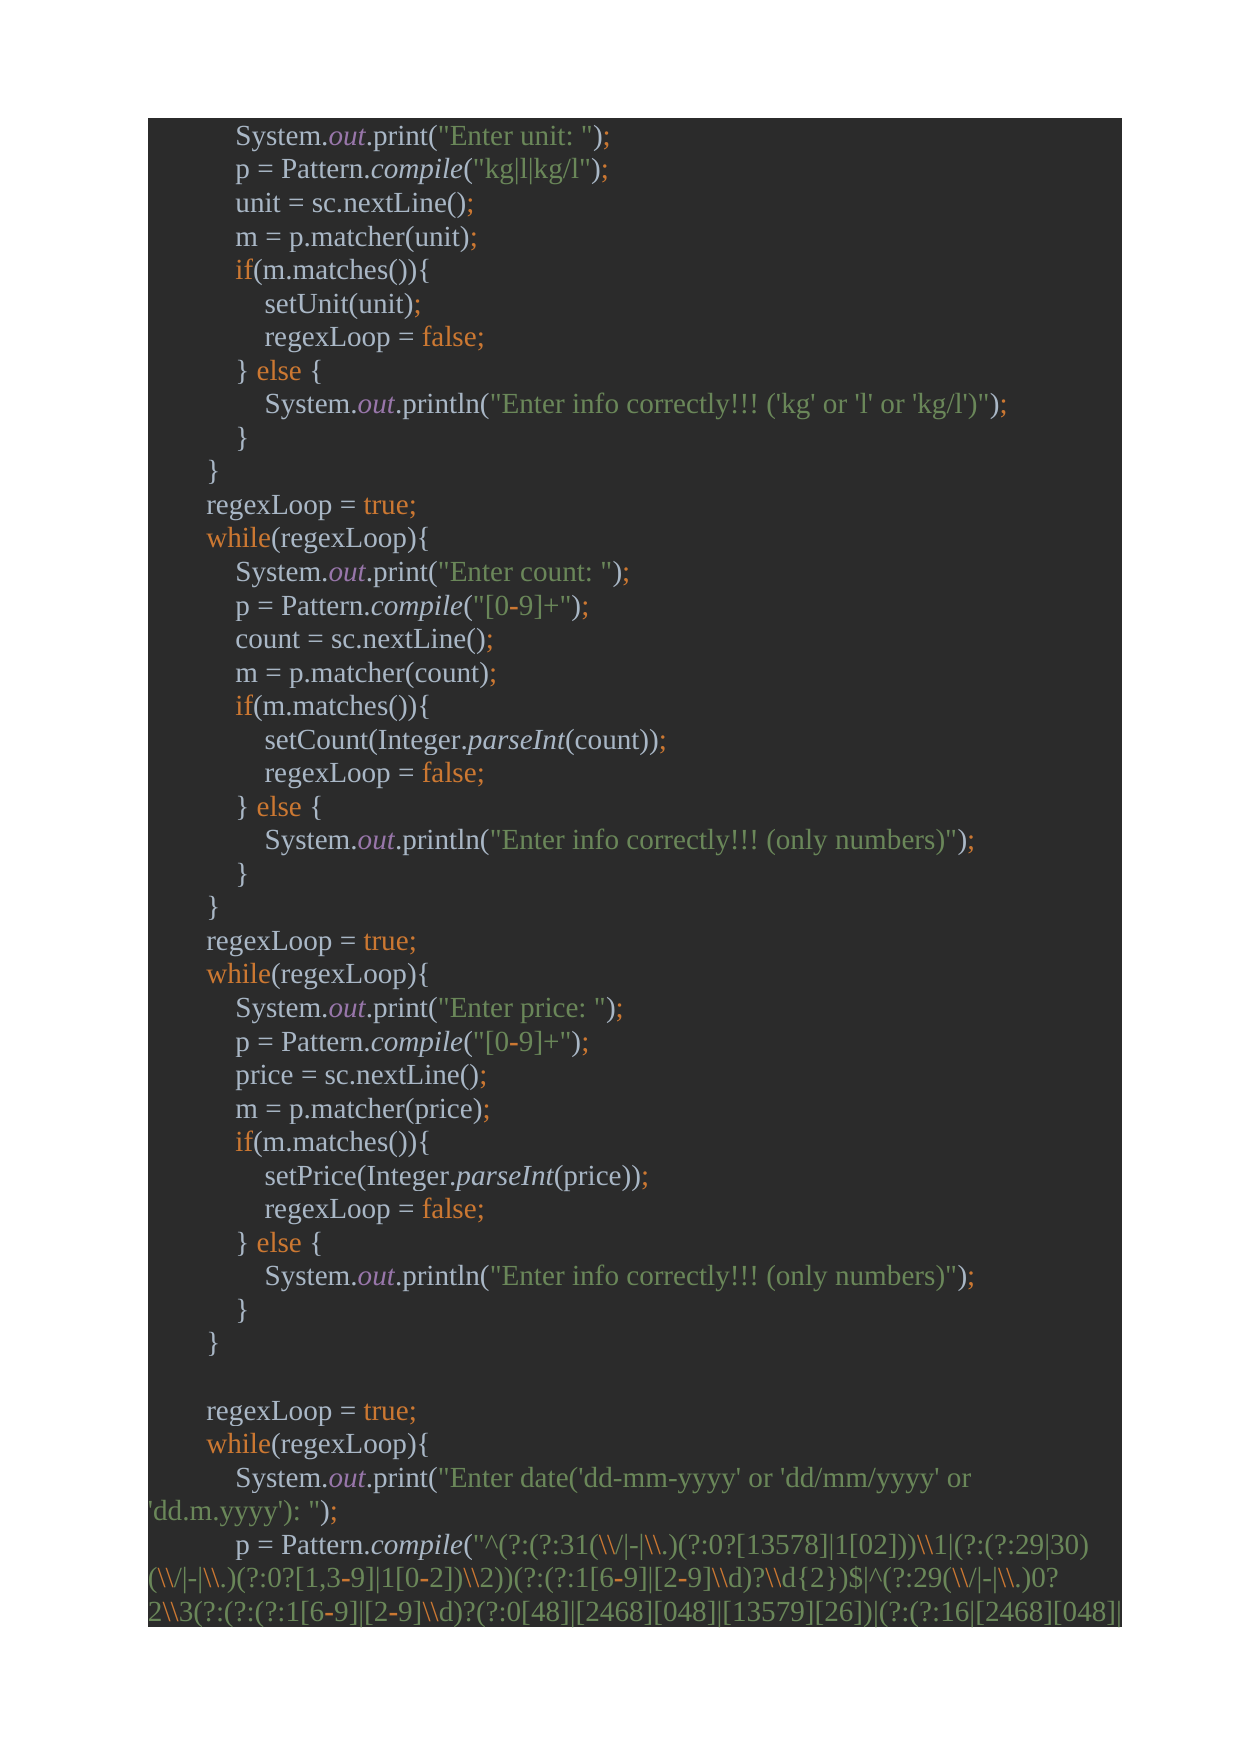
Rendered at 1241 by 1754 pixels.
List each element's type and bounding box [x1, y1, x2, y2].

text [148, 118, 1122, 1594]
